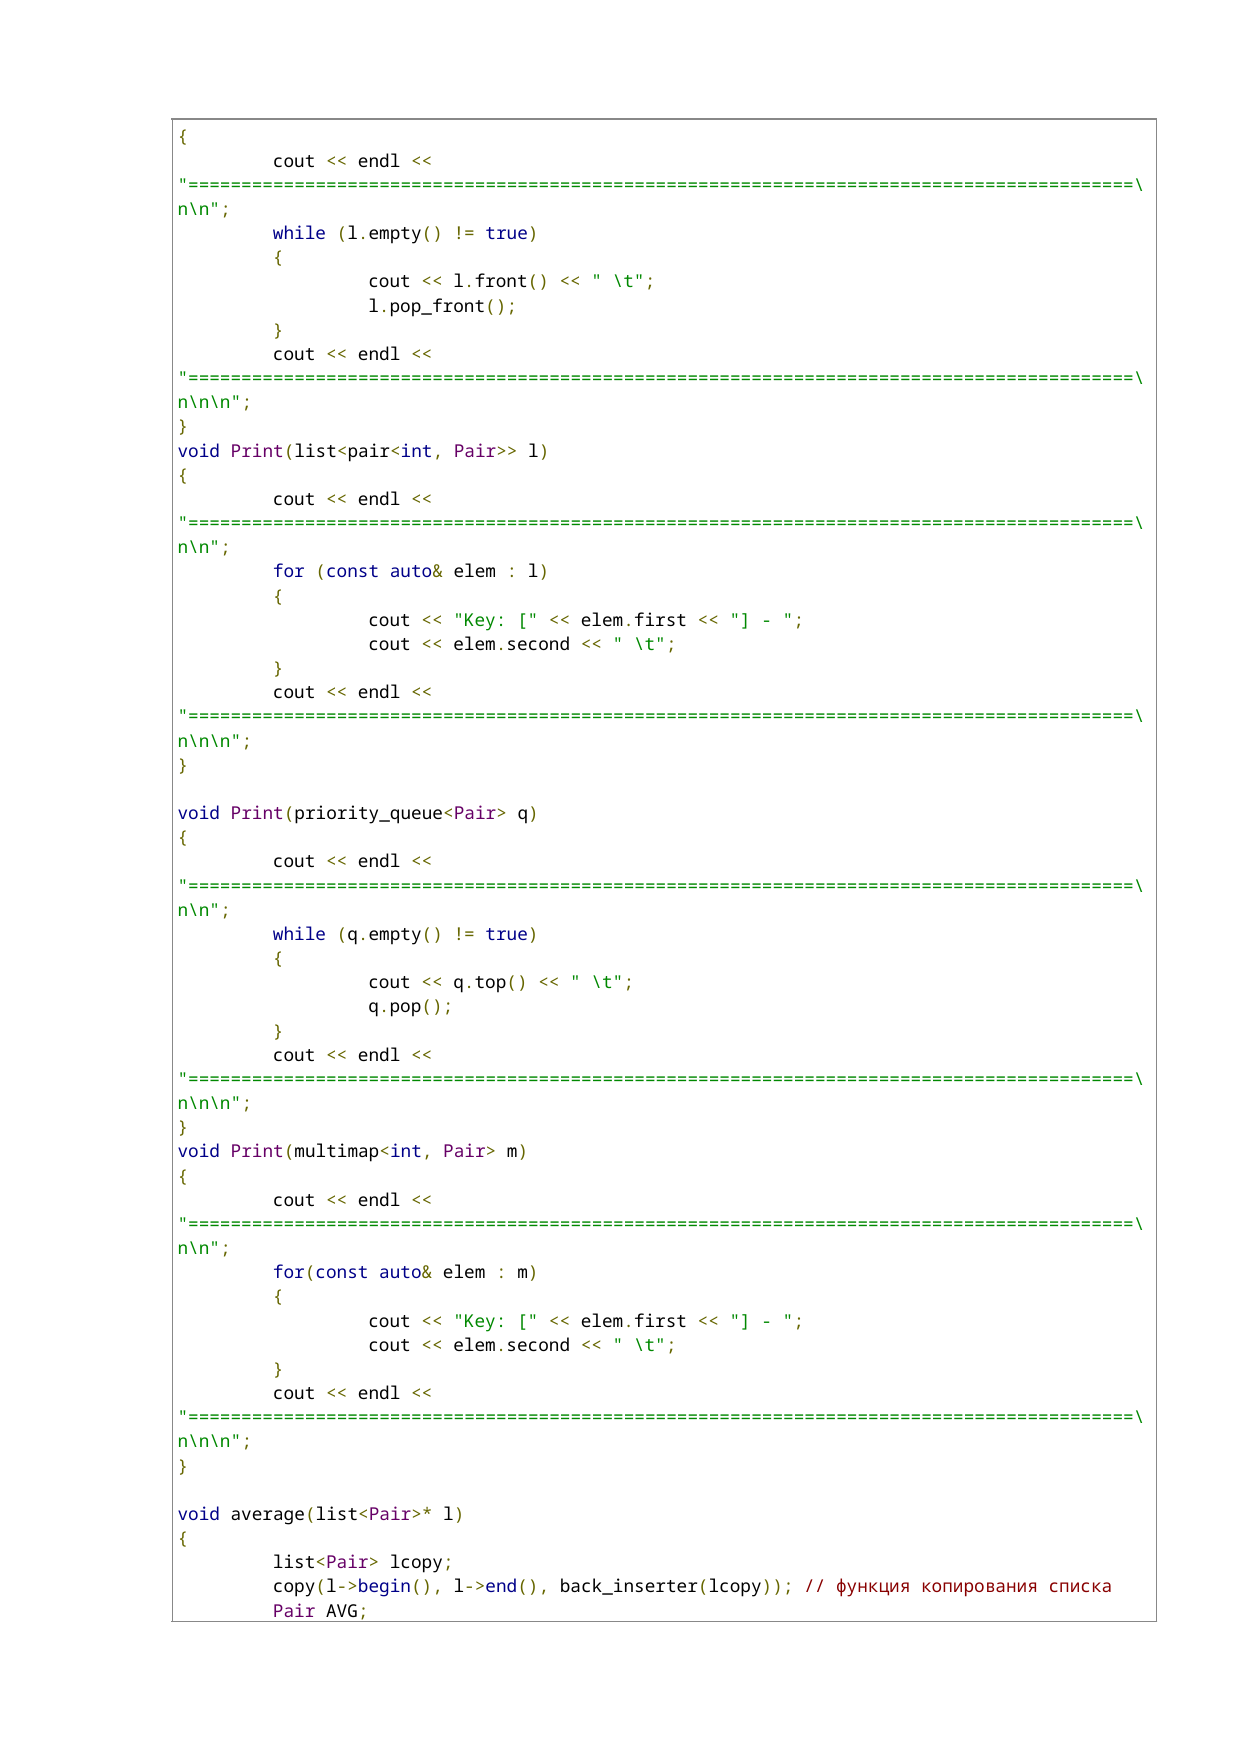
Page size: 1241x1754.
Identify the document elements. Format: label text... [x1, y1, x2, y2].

text while (q.empty() != true) [177, 921, 1152, 946]
text copy(l->begin(), l->end(), back_inserter(lcopy)); // функция копирования списка [177, 1574, 1152, 1598]
text l.pop_front(); [177, 293, 1152, 317]
text q.pop(); [177, 994, 1152, 1018]
text } [177, 656, 1152, 680]
text } [177, 1356, 1152, 1381]
text cout << endl << "=========================================================================================\n\n\n"; [177, 1042, 1152, 1115]
text } [177, 1115, 1152, 1139]
text { [177, 462, 1152, 486]
text } [177, 317, 1152, 341]
text { [177, 1284, 1152, 1308]
text cout << elem.second << " \t"; [177, 631, 1152, 656]
text while (l.empty() != true) [177, 221, 1152, 245]
text for(const auto& elem : m) [177, 1260, 1152, 1284]
text void Print(list<pair<int, Pair>> l) [177, 438, 1152, 462]
text { [177, 1163, 1152, 1187]
text cout << "Key: [" << elem.first << "] - "; [177, 607, 1152, 631]
text cout << endl << "=========================================================================================\n\n"; [177, 1187, 1152, 1260]
text cout << q.top() << " \t"; [177, 970, 1152, 994]
text void average(list<Pair>* l) [177, 1501, 1152, 1526]
text for (const auto& elem : l) [177, 559, 1152, 583]
text cout << "Key: [" << elem.first << "] - "; [177, 1308, 1152, 1332]
text cout << l.front() << " \t"; [177, 269, 1152, 293]
text cout << endl << "=========================================================================================\n\n"; [177, 849, 1152, 921]
text cout << endl << "=========================================================================================\n\n"; [177, 486, 1152, 559]
text cout << elem.second << " \t"; [177, 1332, 1152, 1356]
text { [177, 583, 1152, 607]
text { [177, 1526, 1152, 1550]
text cout << endl << "=========================================================================================\n\n\n"; [177, 1381, 1152, 1453]
text void Print(multimap<int, Pair> m) [177, 1139, 1152, 1163]
text void Print(priority_queue<Pair> q) [177, 801, 1152, 825]
text } [177, 1018, 1152, 1042]
text cout << endl << "=========================================================================================\n\n\n"; [177, 341, 1152, 414]
text list<Pair> lcopy; [177, 1550, 1152, 1574]
text cout << endl << "=========================================================================================\n\n"; [177, 148, 1152, 221]
text } [177, 1453, 1152, 1477]
text cout << endl << "=========================================================================================\n\n\n"; [177, 680, 1152, 752]
text { [177, 946, 1152, 970]
text { [177, 245, 1152, 269]
text } [177, 414, 1152, 438]
text Pair AVG; [177, 1598, 1152, 1621]
text { [173, 120, 1156, 148]
text { [177, 825, 1152, 849]
text } [177, 752, 1152, 776]
